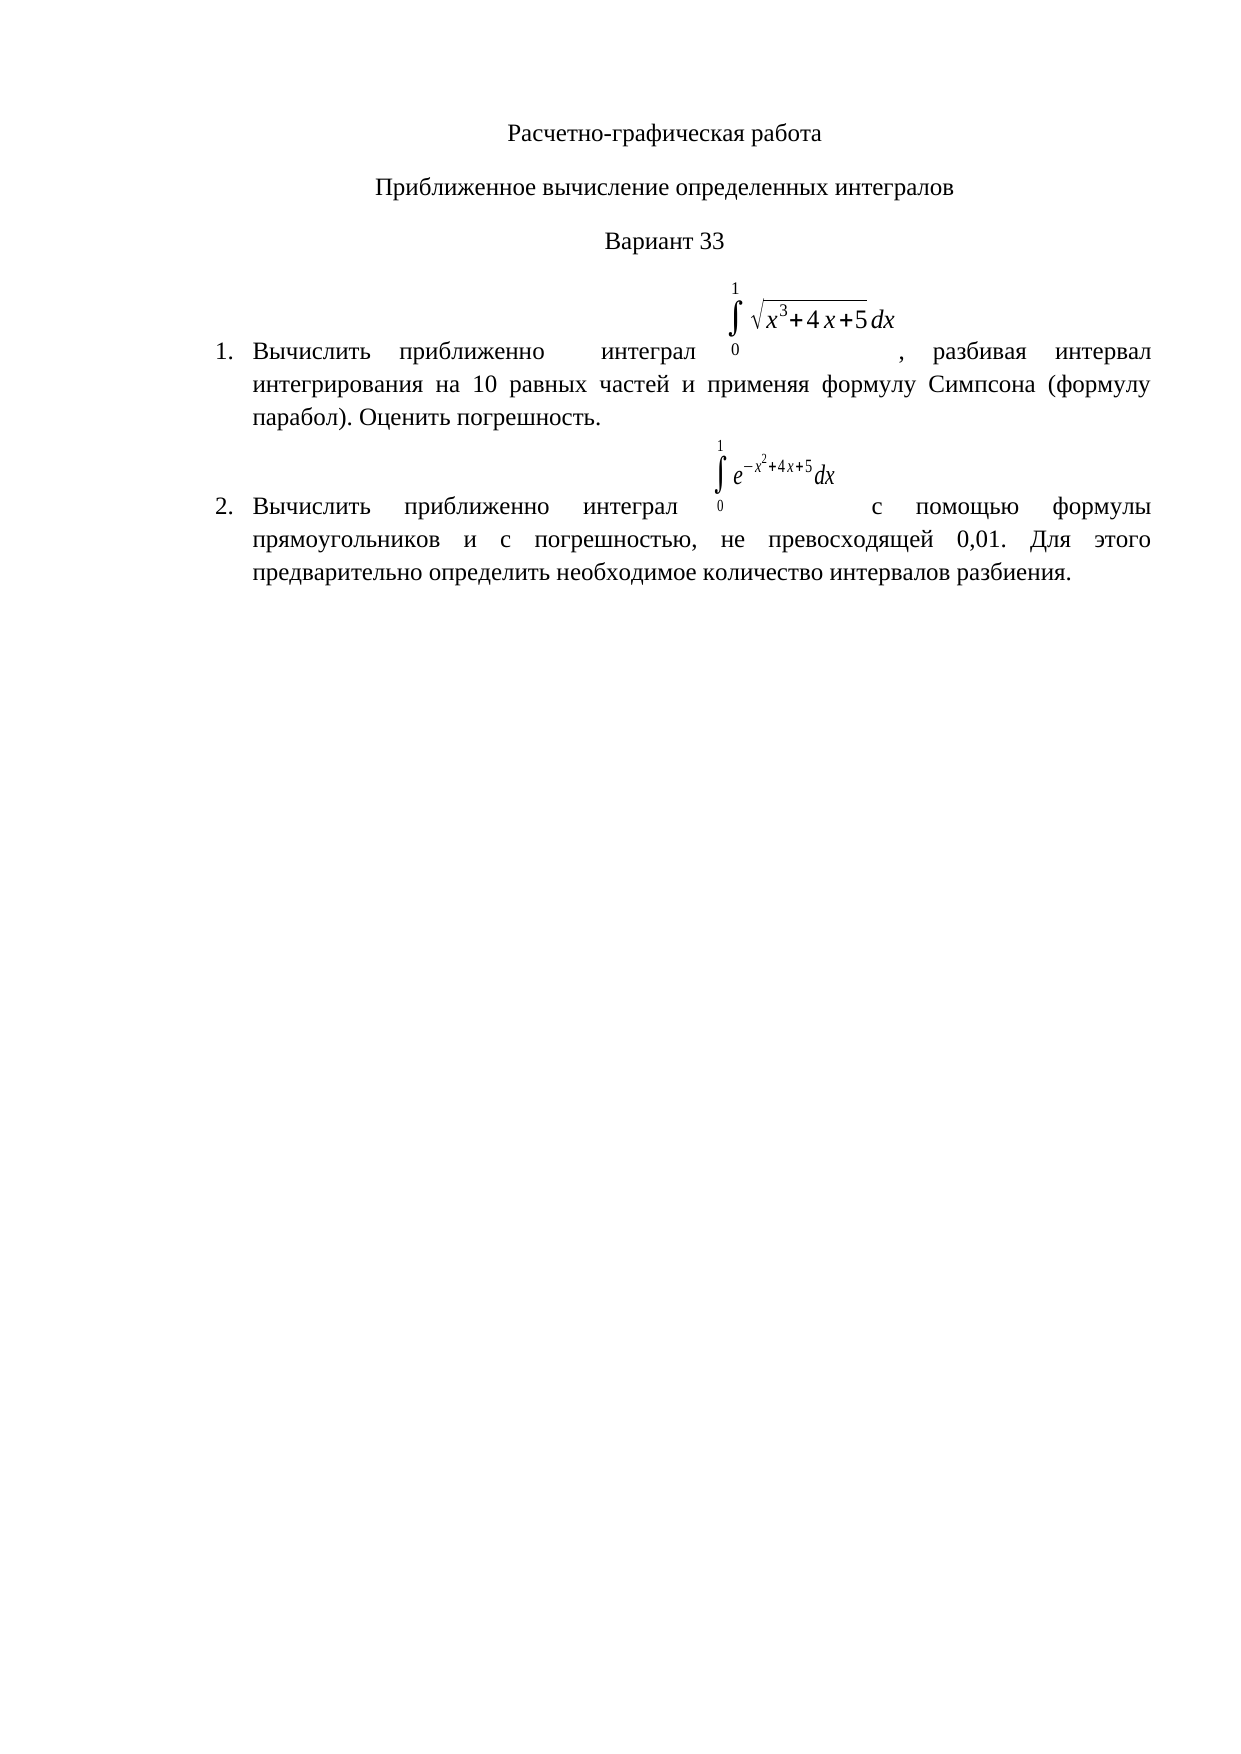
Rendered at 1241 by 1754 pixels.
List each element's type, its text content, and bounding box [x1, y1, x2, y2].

list Вычислить приближенно интеграл , разбивая интервал интегрирования на 10 равных частей и применяя формулу Симпсона (формулу парабол). Оценить погрешность. [215, 280, 1152, 431]
list Вычислить приближенно интеграл с помощью формулы прямоугольников и с погрешностью, не превосходящей 0,01. Для этого предварительно определить необходимое количество интервалов разбиения. [215, 435, 1152, 586]
text Вариант 33 [177, 226, 1152, 254]
text Расчетно-графическая работа [177, 118, 1152, 147]
text Приближенное вычисление определенных интегралов [177, 172, 1152, 201]
